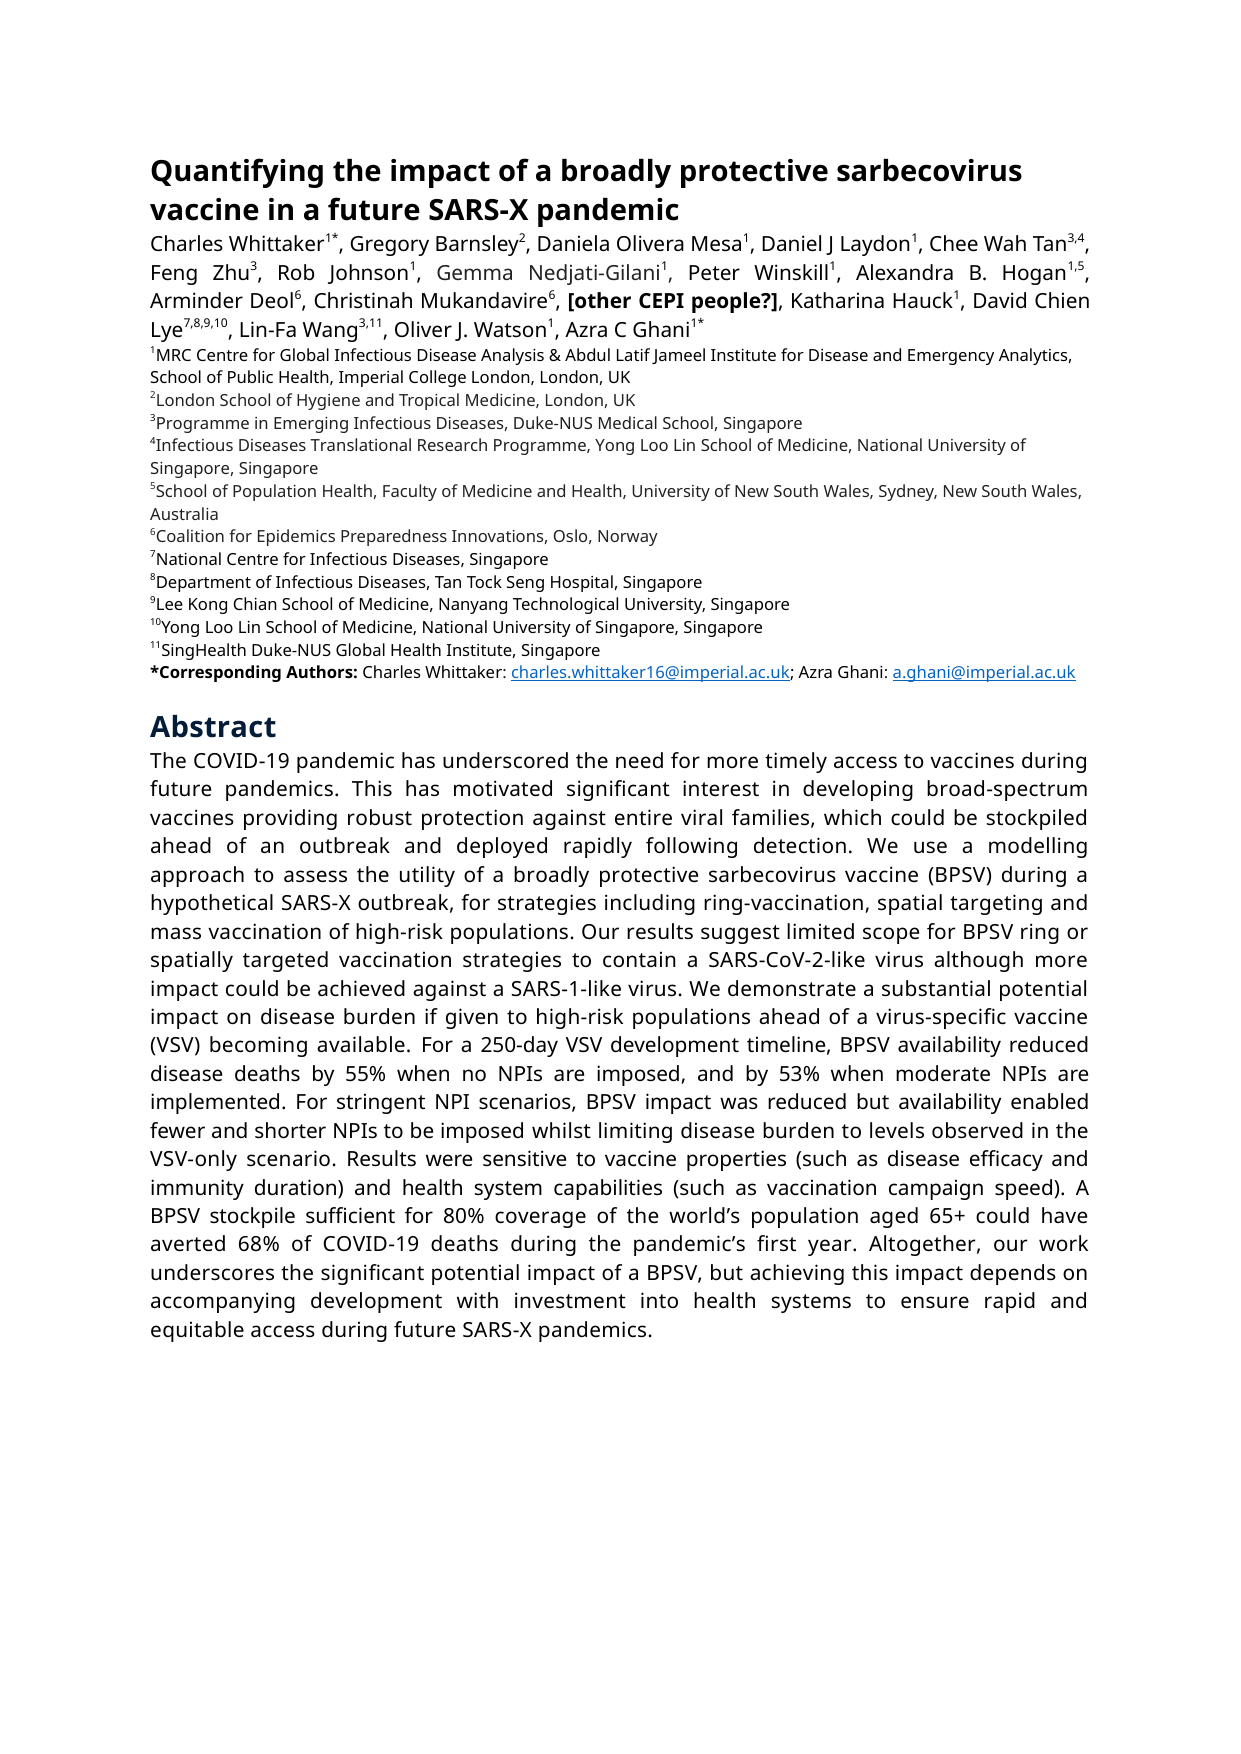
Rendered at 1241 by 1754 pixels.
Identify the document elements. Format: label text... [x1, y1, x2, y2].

text The COVID-19 pandemic has underscored the need for more timely access to vaccines during future pandemics. This has motivated significant interest in developing broad-spectrum vaccines providing robust protection against entire viral families, which could be stockpiled ahead of an outbreak and deployed rapidly following detection. We use a modelling approach to assess the utility of a broadly protective sarbecovirus vaccine (BPSV) during a hypothetical SARS-X outbreak, for strategies including ring-vaccination, spatial targeting and mass vaccination of high-risk populations. Our results suggest limited scope for BPSV ring or spatially targeted vaccination strategies to contain a SARS-CoV-2-like virus although more impact could be achieved against a SARS-1-like virus. We demonstrate a substantial potential impact on disease burden if given to high-risk populations ahead of a virus-specific vaccine (VSV) becoming available. For a 250-day VSV development timeline, BPSV availability reduced disease deaths by 55% when no NPIs are imposed, and by 53% when moderate NPIs are implemented. For stringent NPI scenarios, BPSV impact was reduced but availability enabled fewer and shorter NPIs to be imposed whilst limiting disease burden to levels observed in the VSV-only scenario. Results were sensitive to vaccine properties (such as disease efficacy and immunity duration) and health system capabilities (such as vaccination campaign speed). A BPSV stockpile sufficient for 80% coverage of the world’s population aged 65+ could have averted 68% of COVID-19 deaths during the pandemic’s first year. Altogether, our work underscores the significant potential impact of a BPSV, but achieving this impact depends on accompanying development with investment into health systems to ensure rapid and equitable access during future SARS-X pandemics. [150, 746, 1090, 1343]
text 11SingHealth Duke-NUS Global Health Institute, Singapore [150, 638, 1090, 661]
text Abstract [150, 706, 1090, 746]
text 1MRC Centre for Global Infectious Disease Analysis & Abdul Latif Jameel Institute for Disease and Emergency Analytics, School of Public Health, Imperial College London, London, UK [150, 343, 1090, 388]
text 5School of Population Health, Faculty of Medicine and Health, University of New South Wales, Sydney, New South Wales, Australia [150, 479, 1090, 525]
text 9Lee Kong Chian School of Medicine, Nanyang Technological University, Singapore [150, 593, 1090, 616]
text 2London School of Hygiene and Tropical Medicine, London, UK [150, 388, 1090, 411]
text Charles Whittaker1*, Gregory Barnsley2, Daniela Olivera Mesa1, Daniel J Laydon1, Chee Wah Tan3,4, Feng Zhu3, Rob Johnson1, Gemma Nedjati-Gilani1, Peter Winskill1, Alexandra B. Hogan1,5, Arminder Deol6, Christinah Mukandavire6, [other CEPI people?], Katharina Hauck1, David Chien Lye7,8,9,10, Lin-Fa Wang3,11, Oliver J. Watson1, Azra C Ghani1* [150, 229, 1090, 343]
text *Corresponding Authors: Charles Whittaker: charles.whittaker16@imperial.ac.uk; Azra Ghani: a.ghani@imperial.ac.uk [150, 661, 1090, 684]
text 6Coalition for Epidemics Preparedness Innovations, Oslo, Norway [150, 525, 1090, 547]
text 3Programme in Emerging Infectious Diseases, Duke-NUS Medical School, Singapore [150, 411, 1090, 434]
text 8Department of Infectious Diseases, Tan Tock Seng Hospital, Singapore [150, 570, 1090, 593]
text 10Yong Loo Lin School of Medicine, National University of Singapore, Singapore [150, 616, 1090, 638]
text 7National Centre for Infectious Diseases, Singapore [150, 547, 1090, 570]
text 4Infectious Diseases Translational Research Programme, Yong Loo Lin School of Medicine, National University of Singapore, Singapore [150, 434, 1090, 479]
text Quantifying the impact of a broadly protective sarbecovirus vaccine in a future SARS-X pandemic [150, 150, 1090, 229]
